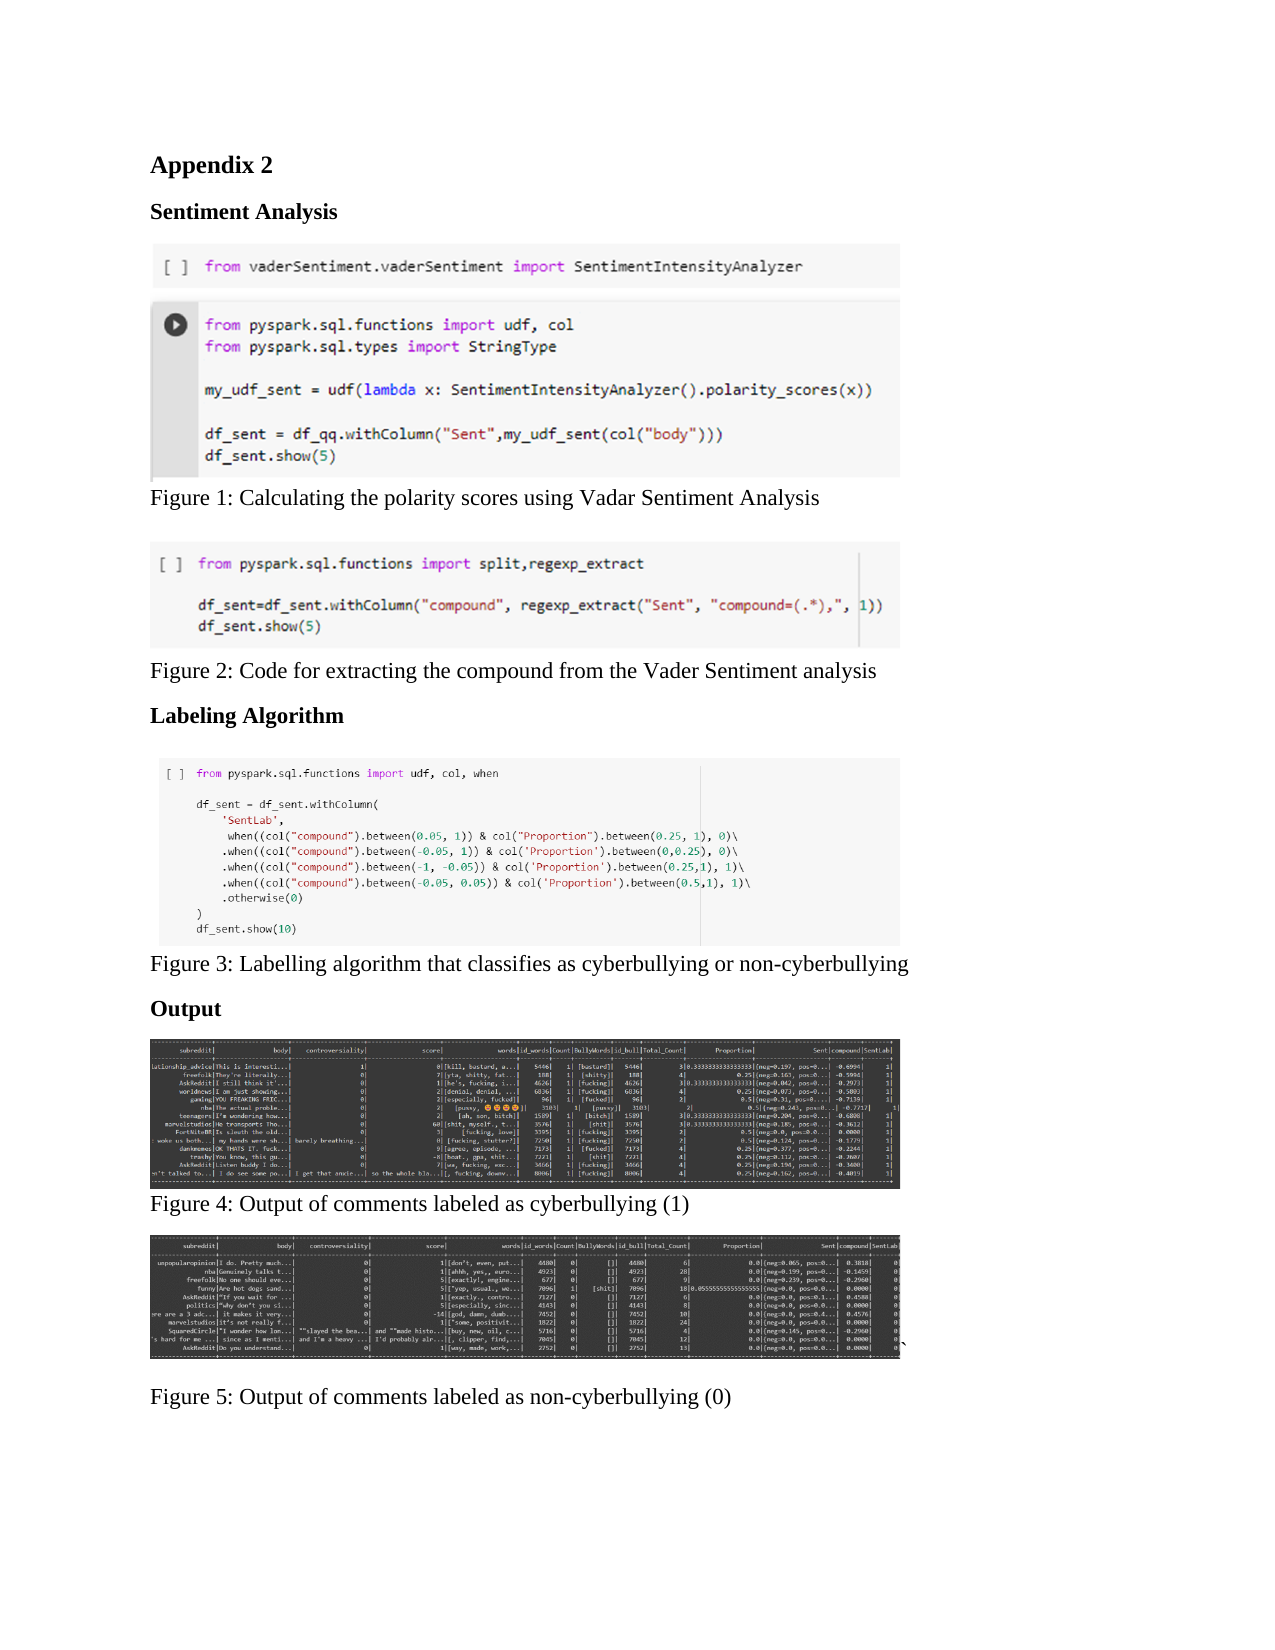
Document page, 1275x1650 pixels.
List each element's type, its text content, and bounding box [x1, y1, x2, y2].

picture [150, 747, 901, 948]
text Figure 5: Output of comments labeled as non-cyberbullying (0) [150, 1383, 1125, 1409]
picture [150, 1235, 901, 1359]
picture [150, 242, 901, 482]
text Sentiment Analysis [150, 198, 1125, 224]
text Output [150, 995, 1125, 1021]
text Figure 1: Calculating the polarity scores using Vadar Sentiment Analysis [150, 484, 1125, 510]
text Figure 3: Labelling algorithm that classifies as cyberbullying or non-cyberbullying [150, 949, 1125, 976]
picture [150, 1039, 901, 1189]
text Labeling Algorithm [150, 702, 1125, 729]
text Figure 4: Output of comments labeled as cyberbullying (1) [150, 1190, 1125, 1217]
picture [150, 541, 901, 655]
text Figure 2: Code for extracting the compound from the Vader Sentiment analysis [150, 657, 1125, 683]
text Appendix 2 [150, 150, 1125, 179]
